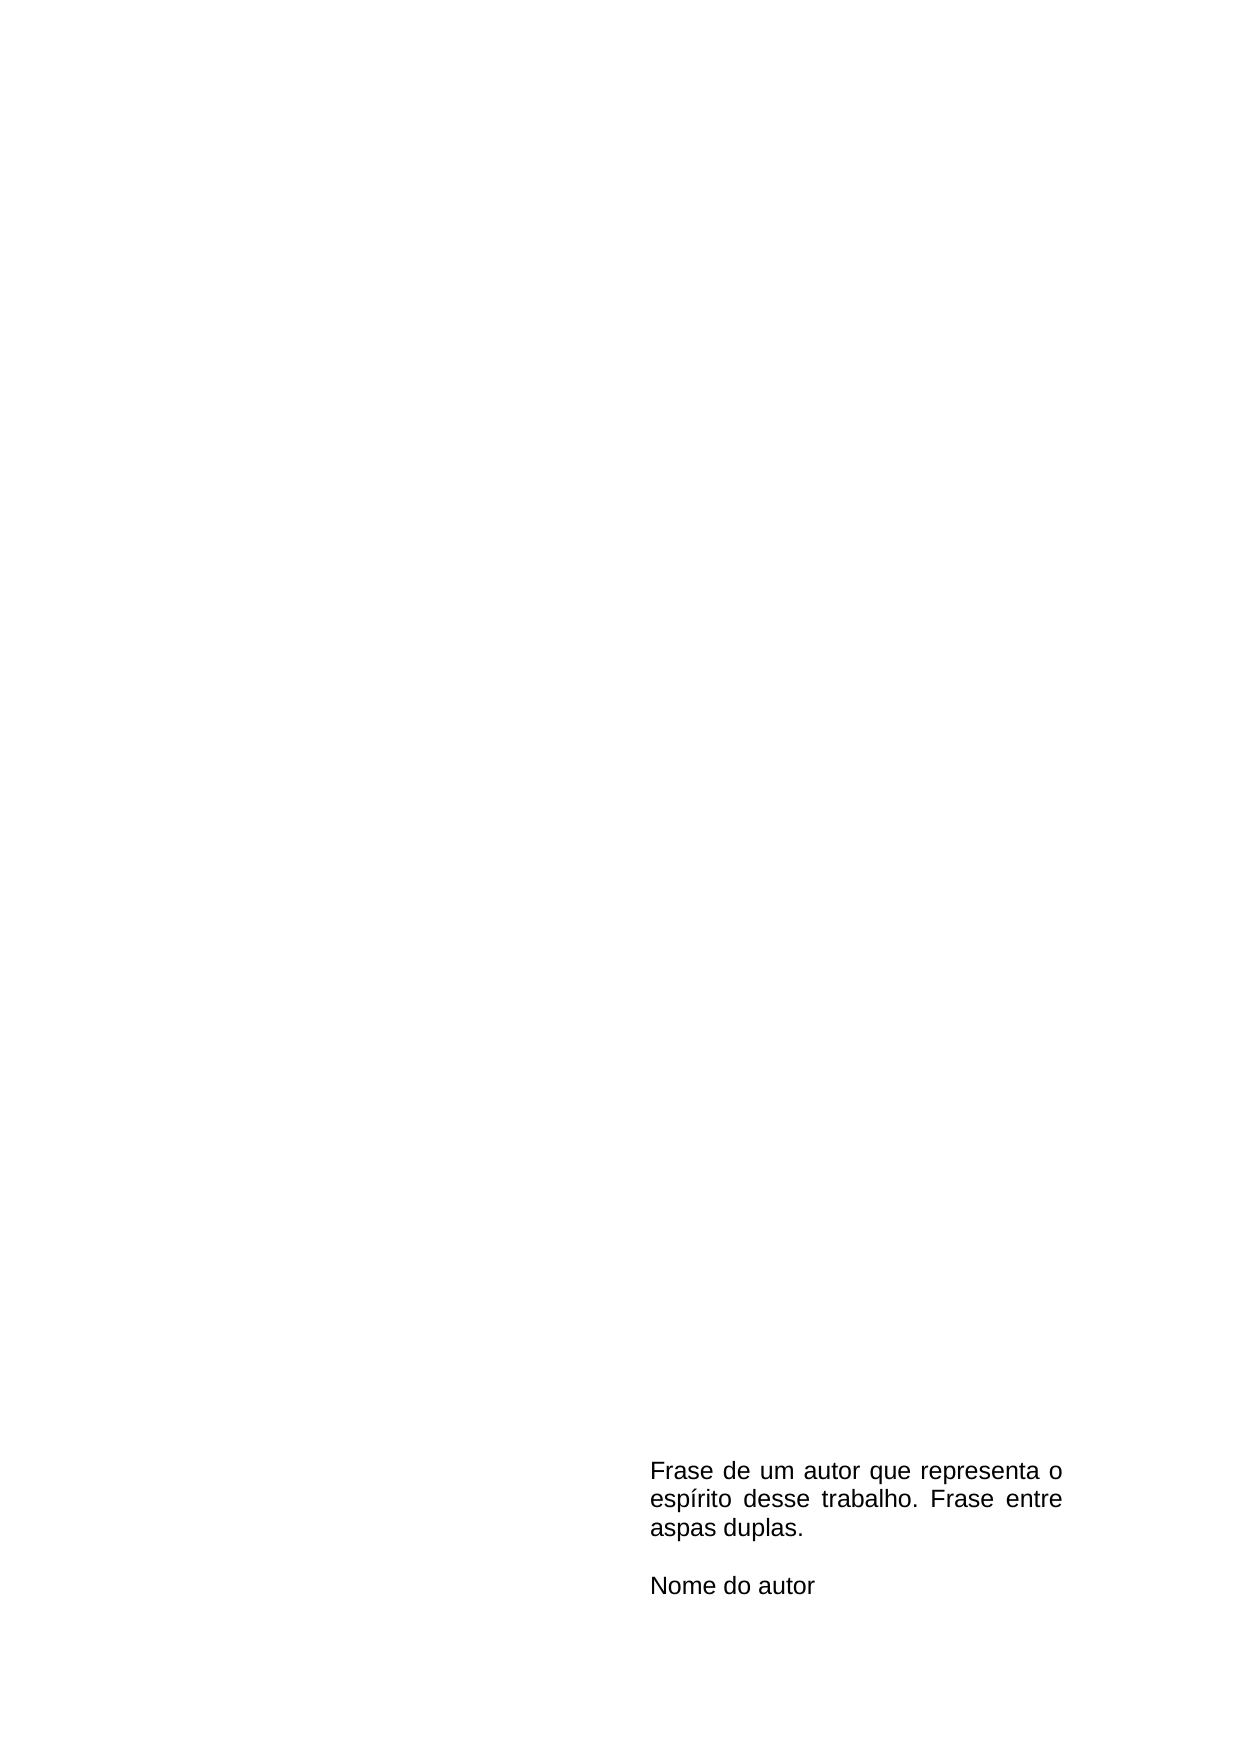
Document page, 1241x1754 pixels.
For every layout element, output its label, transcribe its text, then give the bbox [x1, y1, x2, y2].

text Nome do autor [650, 1571, 1063, 1599]
text Frase de um autor que representa o espírito desse trabalho. Frase entre aspas duplas. [650, 1456, 1063, 1542]
